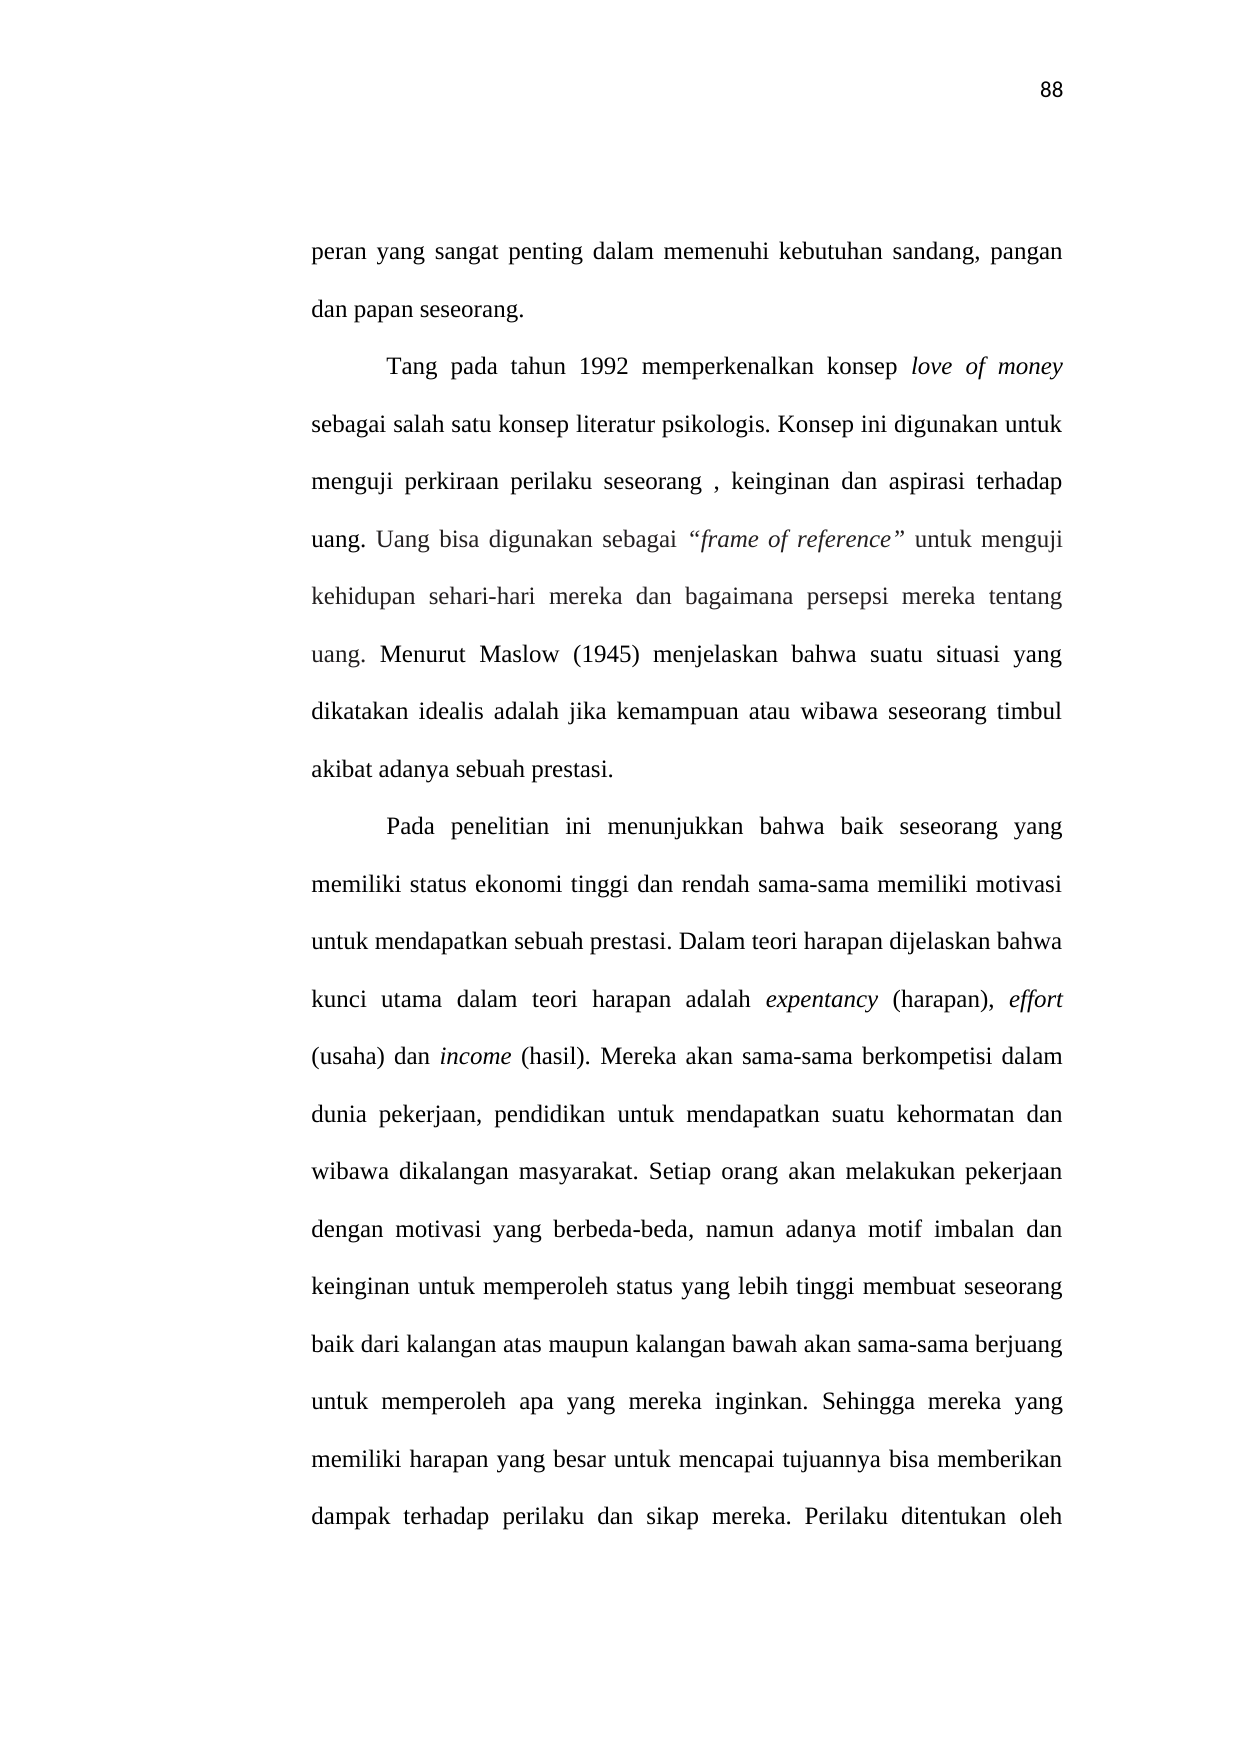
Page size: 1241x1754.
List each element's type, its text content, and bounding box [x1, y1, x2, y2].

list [311, 236, 1063, 322]
list Tang pada tahun 1992 memperkenalkan konsep love of money sebagai salah satu konsep literatur psikologis. Konsep ini digunakan untuk menguji perkiraan perilaku seseorang , keinginan dan aspirasi terhadap uang. Uang bisa digunakan sebagai “frame of reference” untuk menguji kehidupan sehari-hari mereka dan bagaimana persepsi mereka tentang uang. Menurut Maslow (1945) menjelaskan bahwa suatu situasi yang dikatakan idealis adalah jika kemampuan atau wibawa seseorang timbul akibat adanya sebuah prestasi. [311, 351, 1063, 782]
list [311, 811, 1063, 1530]
